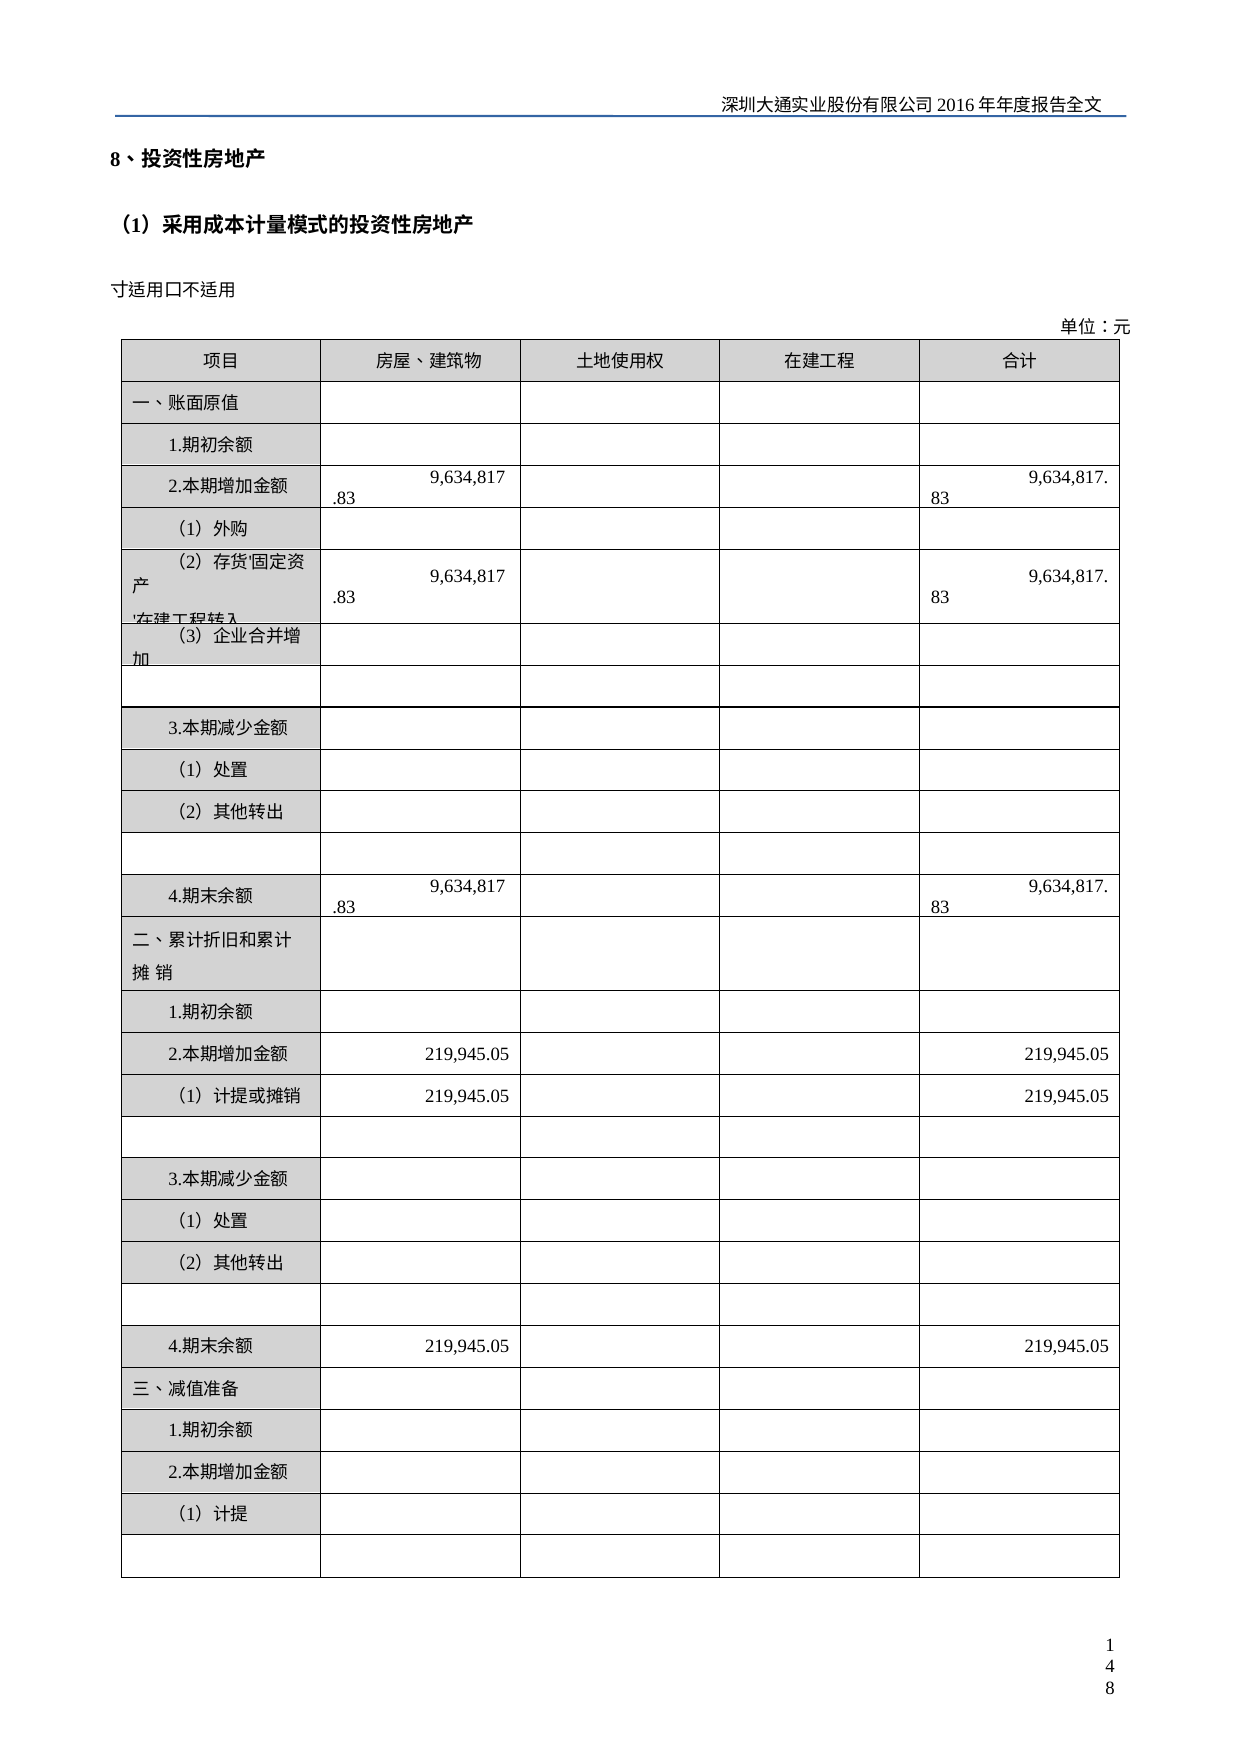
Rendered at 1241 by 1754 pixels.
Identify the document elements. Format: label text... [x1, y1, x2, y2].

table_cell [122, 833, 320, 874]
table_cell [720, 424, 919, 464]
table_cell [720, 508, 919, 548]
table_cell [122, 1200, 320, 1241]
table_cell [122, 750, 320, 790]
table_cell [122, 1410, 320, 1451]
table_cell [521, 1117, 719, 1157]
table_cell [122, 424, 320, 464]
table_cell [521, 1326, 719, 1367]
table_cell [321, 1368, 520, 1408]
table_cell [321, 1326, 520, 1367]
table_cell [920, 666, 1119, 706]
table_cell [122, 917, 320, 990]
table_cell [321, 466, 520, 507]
text 单位：元 [110, 314, 1131, 339]
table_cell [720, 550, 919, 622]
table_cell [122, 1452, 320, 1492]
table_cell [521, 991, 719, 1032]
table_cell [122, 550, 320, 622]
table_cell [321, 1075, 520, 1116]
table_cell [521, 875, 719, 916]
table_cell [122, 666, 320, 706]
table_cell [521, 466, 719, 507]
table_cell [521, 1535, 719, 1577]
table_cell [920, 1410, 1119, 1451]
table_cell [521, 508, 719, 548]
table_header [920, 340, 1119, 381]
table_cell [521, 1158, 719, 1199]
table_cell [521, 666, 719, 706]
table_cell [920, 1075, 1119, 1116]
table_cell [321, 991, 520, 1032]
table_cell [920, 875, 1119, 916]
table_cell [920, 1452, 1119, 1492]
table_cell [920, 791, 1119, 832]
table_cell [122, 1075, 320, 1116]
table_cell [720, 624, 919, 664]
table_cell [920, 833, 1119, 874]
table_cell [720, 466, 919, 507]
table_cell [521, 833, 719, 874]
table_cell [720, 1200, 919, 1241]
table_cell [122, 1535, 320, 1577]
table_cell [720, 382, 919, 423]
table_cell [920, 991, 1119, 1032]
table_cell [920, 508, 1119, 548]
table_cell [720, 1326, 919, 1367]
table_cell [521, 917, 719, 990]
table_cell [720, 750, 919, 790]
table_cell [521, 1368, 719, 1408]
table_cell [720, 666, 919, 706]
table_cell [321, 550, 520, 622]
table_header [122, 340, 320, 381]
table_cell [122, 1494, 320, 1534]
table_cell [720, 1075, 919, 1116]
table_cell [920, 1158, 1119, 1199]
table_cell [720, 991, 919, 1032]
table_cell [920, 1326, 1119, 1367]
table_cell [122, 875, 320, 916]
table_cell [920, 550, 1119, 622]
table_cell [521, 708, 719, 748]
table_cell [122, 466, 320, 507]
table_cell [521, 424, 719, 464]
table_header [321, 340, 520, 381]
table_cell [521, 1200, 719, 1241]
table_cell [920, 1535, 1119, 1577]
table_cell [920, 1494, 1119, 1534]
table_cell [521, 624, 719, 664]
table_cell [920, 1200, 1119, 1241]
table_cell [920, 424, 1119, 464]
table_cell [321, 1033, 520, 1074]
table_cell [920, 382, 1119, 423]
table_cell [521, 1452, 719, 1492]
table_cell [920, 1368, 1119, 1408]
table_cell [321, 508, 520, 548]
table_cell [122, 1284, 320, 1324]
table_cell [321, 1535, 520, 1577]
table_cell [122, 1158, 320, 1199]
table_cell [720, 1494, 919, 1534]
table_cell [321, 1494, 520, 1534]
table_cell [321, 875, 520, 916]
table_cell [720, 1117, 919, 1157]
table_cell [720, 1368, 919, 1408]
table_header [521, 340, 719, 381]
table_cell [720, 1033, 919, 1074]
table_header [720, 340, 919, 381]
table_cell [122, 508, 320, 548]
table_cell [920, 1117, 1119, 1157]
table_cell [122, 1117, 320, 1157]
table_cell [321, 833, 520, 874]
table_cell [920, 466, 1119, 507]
text 寸适用口不适用 [110, 276, 1131, 302]
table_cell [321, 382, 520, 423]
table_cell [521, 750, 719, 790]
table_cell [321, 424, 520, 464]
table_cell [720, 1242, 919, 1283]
text 8、投资性房地产 [110, 144, 1131, 173]
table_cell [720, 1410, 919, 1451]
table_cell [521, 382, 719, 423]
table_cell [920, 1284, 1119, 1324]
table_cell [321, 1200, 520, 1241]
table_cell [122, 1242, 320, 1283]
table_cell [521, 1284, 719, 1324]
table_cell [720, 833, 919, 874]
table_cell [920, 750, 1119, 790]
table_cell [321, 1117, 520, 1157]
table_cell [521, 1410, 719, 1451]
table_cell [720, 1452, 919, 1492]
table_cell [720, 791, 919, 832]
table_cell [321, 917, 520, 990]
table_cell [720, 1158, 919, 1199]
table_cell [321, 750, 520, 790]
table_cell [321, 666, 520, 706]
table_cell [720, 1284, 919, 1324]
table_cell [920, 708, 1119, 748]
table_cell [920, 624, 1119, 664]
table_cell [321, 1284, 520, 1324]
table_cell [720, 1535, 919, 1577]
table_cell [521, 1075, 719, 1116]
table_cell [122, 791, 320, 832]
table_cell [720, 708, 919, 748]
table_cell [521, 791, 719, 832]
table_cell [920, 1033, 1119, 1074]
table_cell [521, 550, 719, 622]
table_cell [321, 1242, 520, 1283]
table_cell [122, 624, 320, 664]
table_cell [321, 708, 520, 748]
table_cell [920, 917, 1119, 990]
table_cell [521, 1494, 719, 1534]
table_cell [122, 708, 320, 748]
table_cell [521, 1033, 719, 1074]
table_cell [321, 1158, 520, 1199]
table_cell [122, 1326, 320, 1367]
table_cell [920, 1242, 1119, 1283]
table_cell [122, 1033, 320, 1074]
text （1）采用成本计量模式的投资性房地产 [110, 211, 1131, 239]
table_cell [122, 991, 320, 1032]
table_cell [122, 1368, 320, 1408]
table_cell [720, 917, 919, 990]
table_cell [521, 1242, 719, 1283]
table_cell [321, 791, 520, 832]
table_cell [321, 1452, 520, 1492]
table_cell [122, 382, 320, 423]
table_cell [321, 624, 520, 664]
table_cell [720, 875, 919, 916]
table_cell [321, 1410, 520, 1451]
